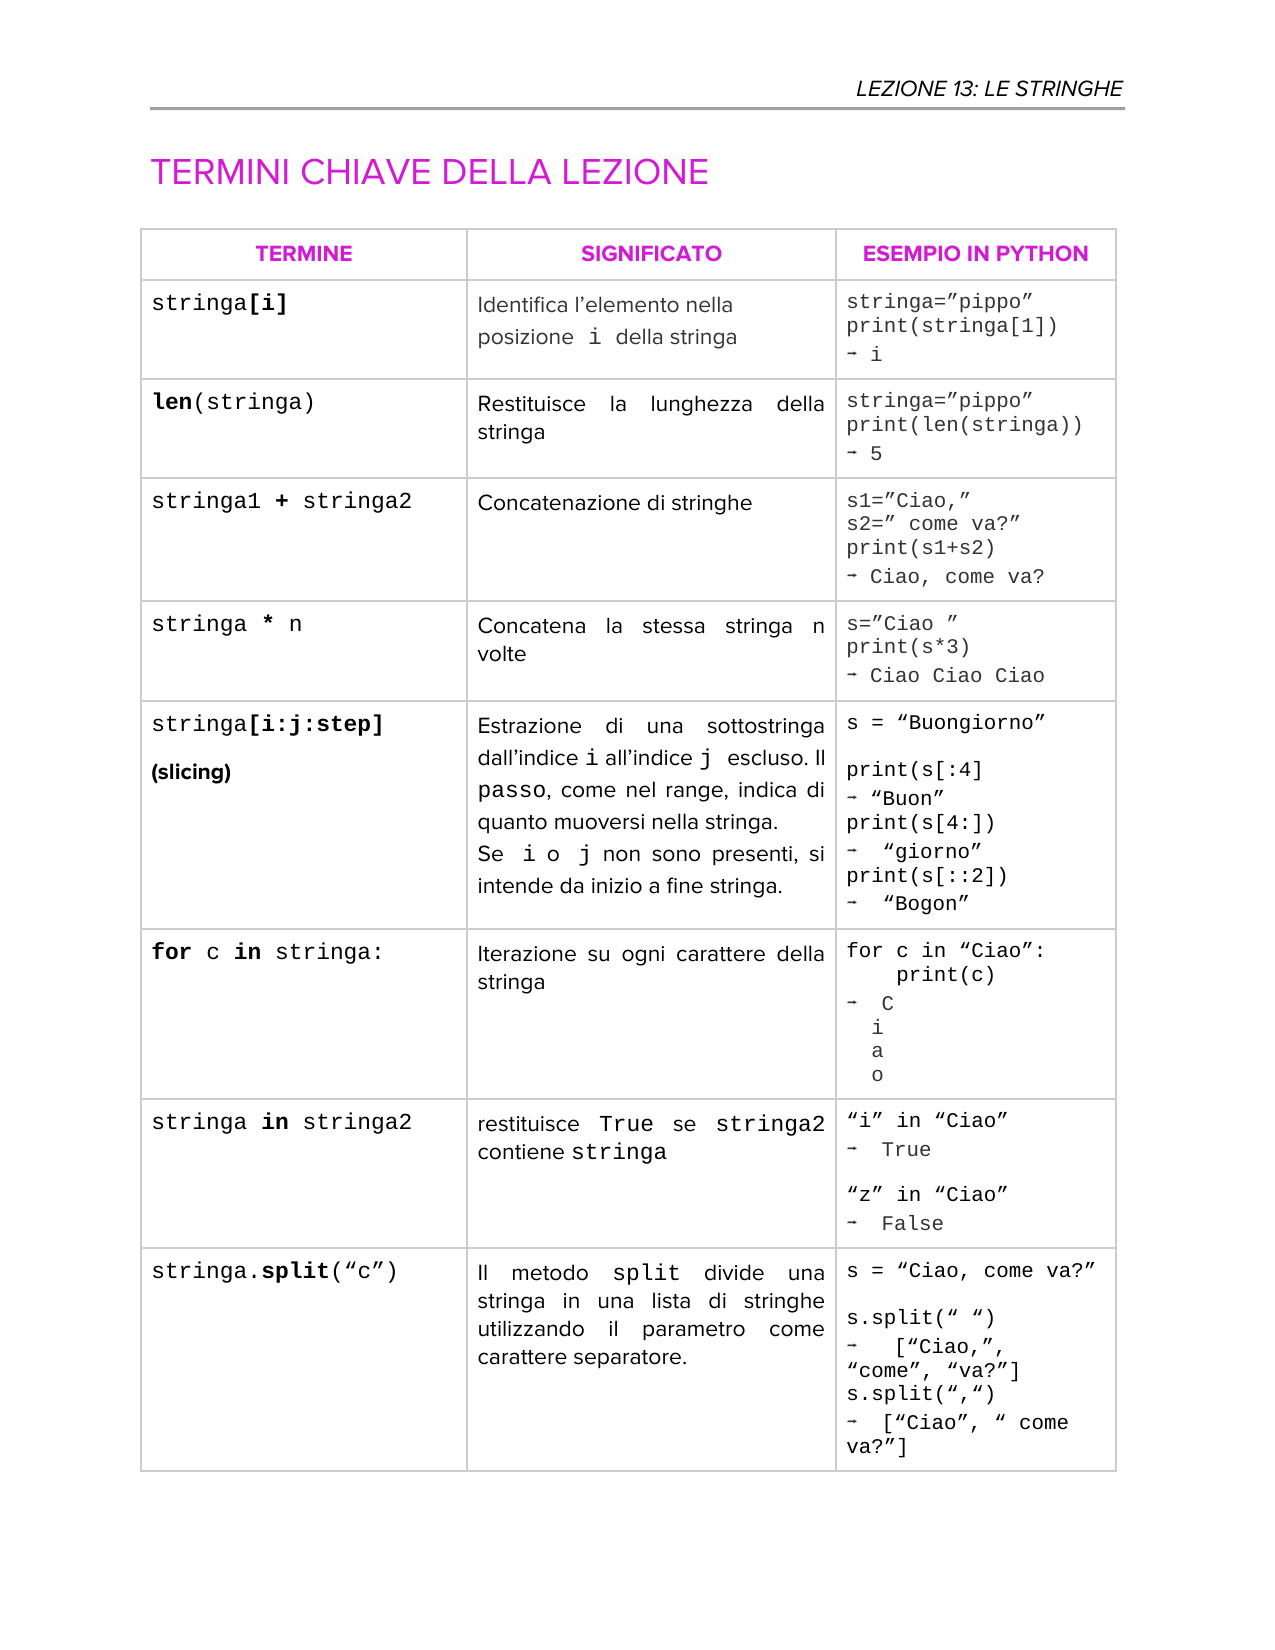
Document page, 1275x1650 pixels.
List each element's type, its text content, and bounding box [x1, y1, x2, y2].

table_cell for c in stringa: [142, 930, 466, 1098]
table_cell s = “Ciao, come va?” s.split(“ “) → [“Ciao,”, “come”, “va?”] s.split(“,“) → [“Ciao”, “ come va?”] [837, 1249, 1115, 1470]
table_cell Concatenazione di stringhe [468, 479, 835, 600]
table_cell stringa * n [142, 602, 466, 699]
table_cell Concatena la stessa stringa n volte [468, 602, 835, 699]
table_cell Restituisce la lunghezza della stringa [468, 380, 835, 477]
table_cell len(stringa) [142, 380, 466, 477]
table_header ESEMPIO IN PYTHON [837, 230, 1115, 279]
table_header TERMINE [142, 230, 466, 279]
table_cell stringa1 + stringa2 [142, 479, 466, 600]
table_cell Il metodo split divide una stringa in una lista di stringhe utilizzando il parametro come carattere separatore. [468, 1249, 835, 1470]
table_cell stringa=”pippo” print(stringa[1]) → i [837, 281, 1115, 378]
table_cell Estrazione di una sottostringa dall’indice i all’indice j escluso. Il passo, come nel range, indica di quanto muoversi nella stringa. Se i o j non sono presenti, si intende da inizio a fine stringa. [468, 702, 835, 928]
subtitle TERMINI CHIAVE DELLA LEZIONE [150, 150, 1125, 196]
table_cell s = “Buongiorno” print(s[:4] → “Buon” print(s[4:]) → “giorno” print(s[::2]) → “Bogon” [837, 702, 1115, 928]
table_cell stringa[i] [142, 281, 466, 378]
table_cell restituisce True se stringa2 contiene stringa [468, 1100, 835, 1247]
table_cell Identifica l’elemento nella posizione i della stringa [468, 281, 835, 378]
table_cell “i” in “Ciao” → True “z” in “Ciao” → False [837, 1100, 1115, 1247]
table_cell s1=”Ciao,” s2=” come va?” print(s1+s2) → Ciao, come va? [837, 479, 1115, 600]
table_cell stringa[i:j:step] (slicing) [142, 702, 466, 928]
table_cell stringa=”pippo” print(len(stringa)) → 5 [837, 380, 1115, 477]
table_cell stringa in stringa2 [142, 1100, 466, 1247]
table_cell stringa.split(“c”) [142, 1249, 466, 1470]
table_cell Iterazione su ogni carattere della stringa [468, 930, 835, 1098]
table_cell s=”Ciao ” print(s*3) → Ciao Ciao Ciao [837, 602, 1115, 699]
table_header SIGNIFICATO [468, 230, 835, 279]
table_cell for c in “Ciao”: print(c) → C i a o [837, 930, 1115, 1098]
